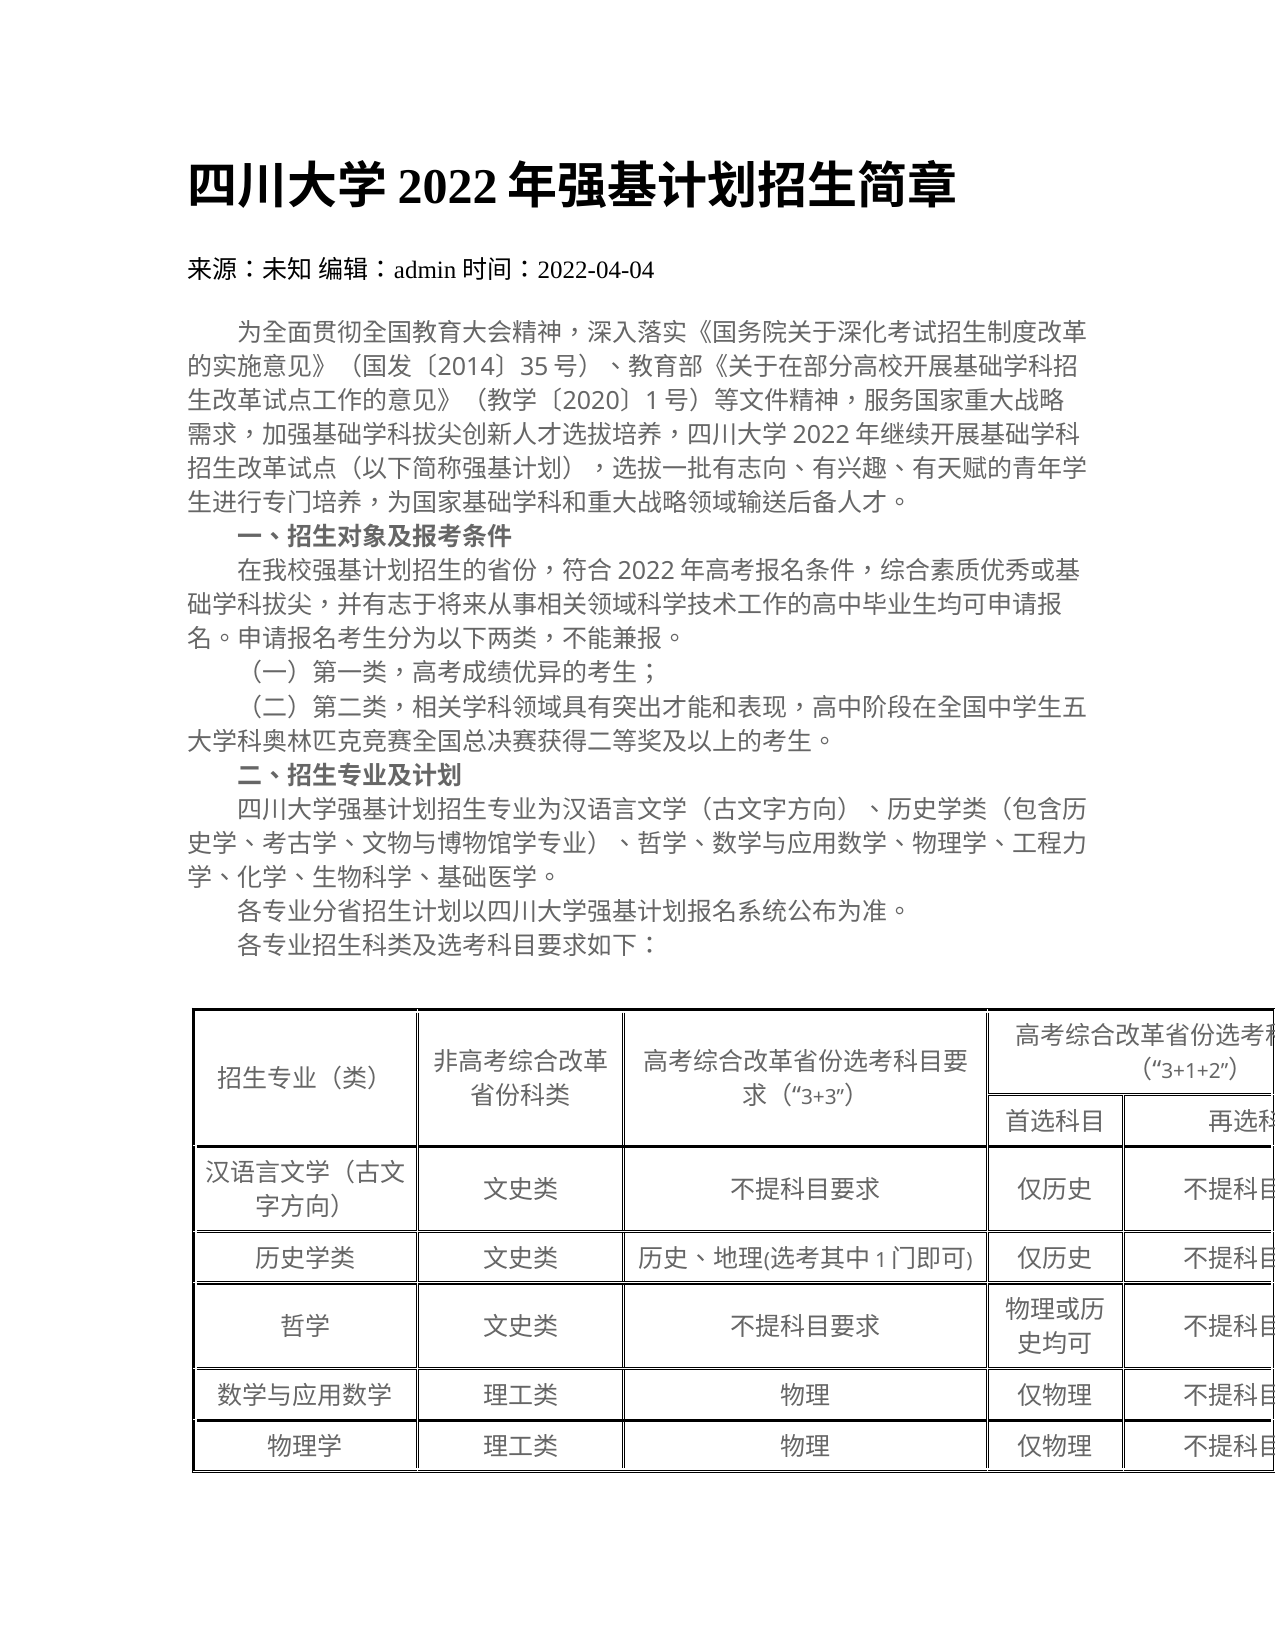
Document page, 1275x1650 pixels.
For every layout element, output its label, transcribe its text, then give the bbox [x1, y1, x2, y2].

table_cell 不提科目要求 [1123, 1281, 1275, 1367]
table_header 招生专业（类） [195, 1011, 417, 1144]
table_cell 仅历史 [989, 1233, 1122, 1281]
text 来源：未知 编辑：admin 时间：2022-04-04 [187, 252, 1087, 286]
table_cell 不提科目要求 [1125, 1367, 1273, 1418]
table_cell 文史类 [419, 1148, 622, 1230]
text 一、招生对象及报考条件 [187, 519, 1087, 553]
table_cell 不提科目要求 [625, 1148, 986, 1230]
table_cell 仅历史 [989, 1148, 1122, 1230]
table_cell 仅物理 [989, 1370, 1122, 1418]
table_cell 历史、地理(选考其中1门即可) [625, 1233, 986, 1281]
table_cell 再选科目 [1125, 1093, 1273, 1144]
table_header 高考综合改革省份选考科目要求（“3+3”） [624, 1011, 987, 1144]
table_cell 理工类 [419, 1370, 622, 1418]
text 四川大学强基计划招生专业为汉语言文学（古文字方向）、历史学类（包含历史学、考古学、文物与博物馆学专业）、哲学、数学与应用数学、物理学、工程力学、化学、生物科学、基础医学。 [187, 791, 1087, 893]
table_cell 数学与应用数学 [195, 1367, 416, 1418]
table_cell 首选科目 [989, 1096, 1122, 1144]
table_cell 不提科目要求 [1123, 1419, 1275, 1470]
table_header 高考综合改革省份选考科目要求（“3+1+2”） [987, 1009, 1273, 1093]
table_cell 物理 [624, 1422, 987, 1470]
table_cell 物理 [625, 1370, 986, 1418]
text （一）第一类，高考成绩优异的考生； [187, 655, 1087, 689]
text 各专业分省招生计划以四川大学强基计划报名系统公布为准。 [187, 893, 1087, 928]
table_cell 物理或历史均可 [989, 1285, 1122, 1367]
table_cell 文史类 [419, 1233, 622, 1281]
table_cell 不提科目要求 [1125, 1145, 1275, 1230]
table_cell 不提科目要求 [625, 1285, 986, 1367]
text 为全面贯彻全国教育大会精神，深入落实《国务院关于深化考试招生制度改革的实施意见》（国发〔2014〕35号）、教育部《关于在部分高校开展基础学科招生改革试点工作的意见》（教学〔2020〕1号）等文件精神，服务国家重大战略需求，加强基础学科拔尖创新人才选拔培养，四川大学2022年继续开展基础学科招生改革试点（以下简称强基计划），选拔一批有志向、有兴趣、有天赋的青年学生进行专门培养，为国家基础学科和重大战略领域输送后备人才。 [187, 314, 1087, 519]
table_cell 汉语言文学（古文字方向） [193, 1145, 416, 1230]
table_cell 理工类 [417, 1419, 623, 1470]
table_cell 文史类 [419, 1285, 622, 1367]
table_cell 哲学 [193, 1281, 417, 1367]
table_cell 不提科目要求 [1125, 1230, 1273, 1281]
text 二、招生专业及计划 [187, 757, 1087, 791]
text 在我校强基计划招生的省份，符合2022年高考报名条件，综合素质优秀或基础学科拔尖，并有志于将来从事相关领域科学技术工作的高中毕业生均可申请报名。申请报名考生分为以下两类，不能兼报。 [187, 553, 1087, 655]
table_cell 仅物理 [987, 1419, 1123, 1470]
table_cell 历史学类 [195, 1230, 416, 1281]
table_cell 物理学 [193, 1419, 417, 1470]
subtitle 四川大学2022年强基计划招生简章 [187, 150, 1087, 218]
text 各专业招生科类及选考科目要求如下： [187, 928, 1087, 1007]
text （二）第二类，相关学科领域具有突出才能和表现，高中阶段在全国中学生五大学科奥林匹克竞赛全国总决赛获得二等奖及以上的考生。 [187, 689, 1087, 757]
table_header 非高考综合改革省份科类 [417, 1009, 623, 1144]
